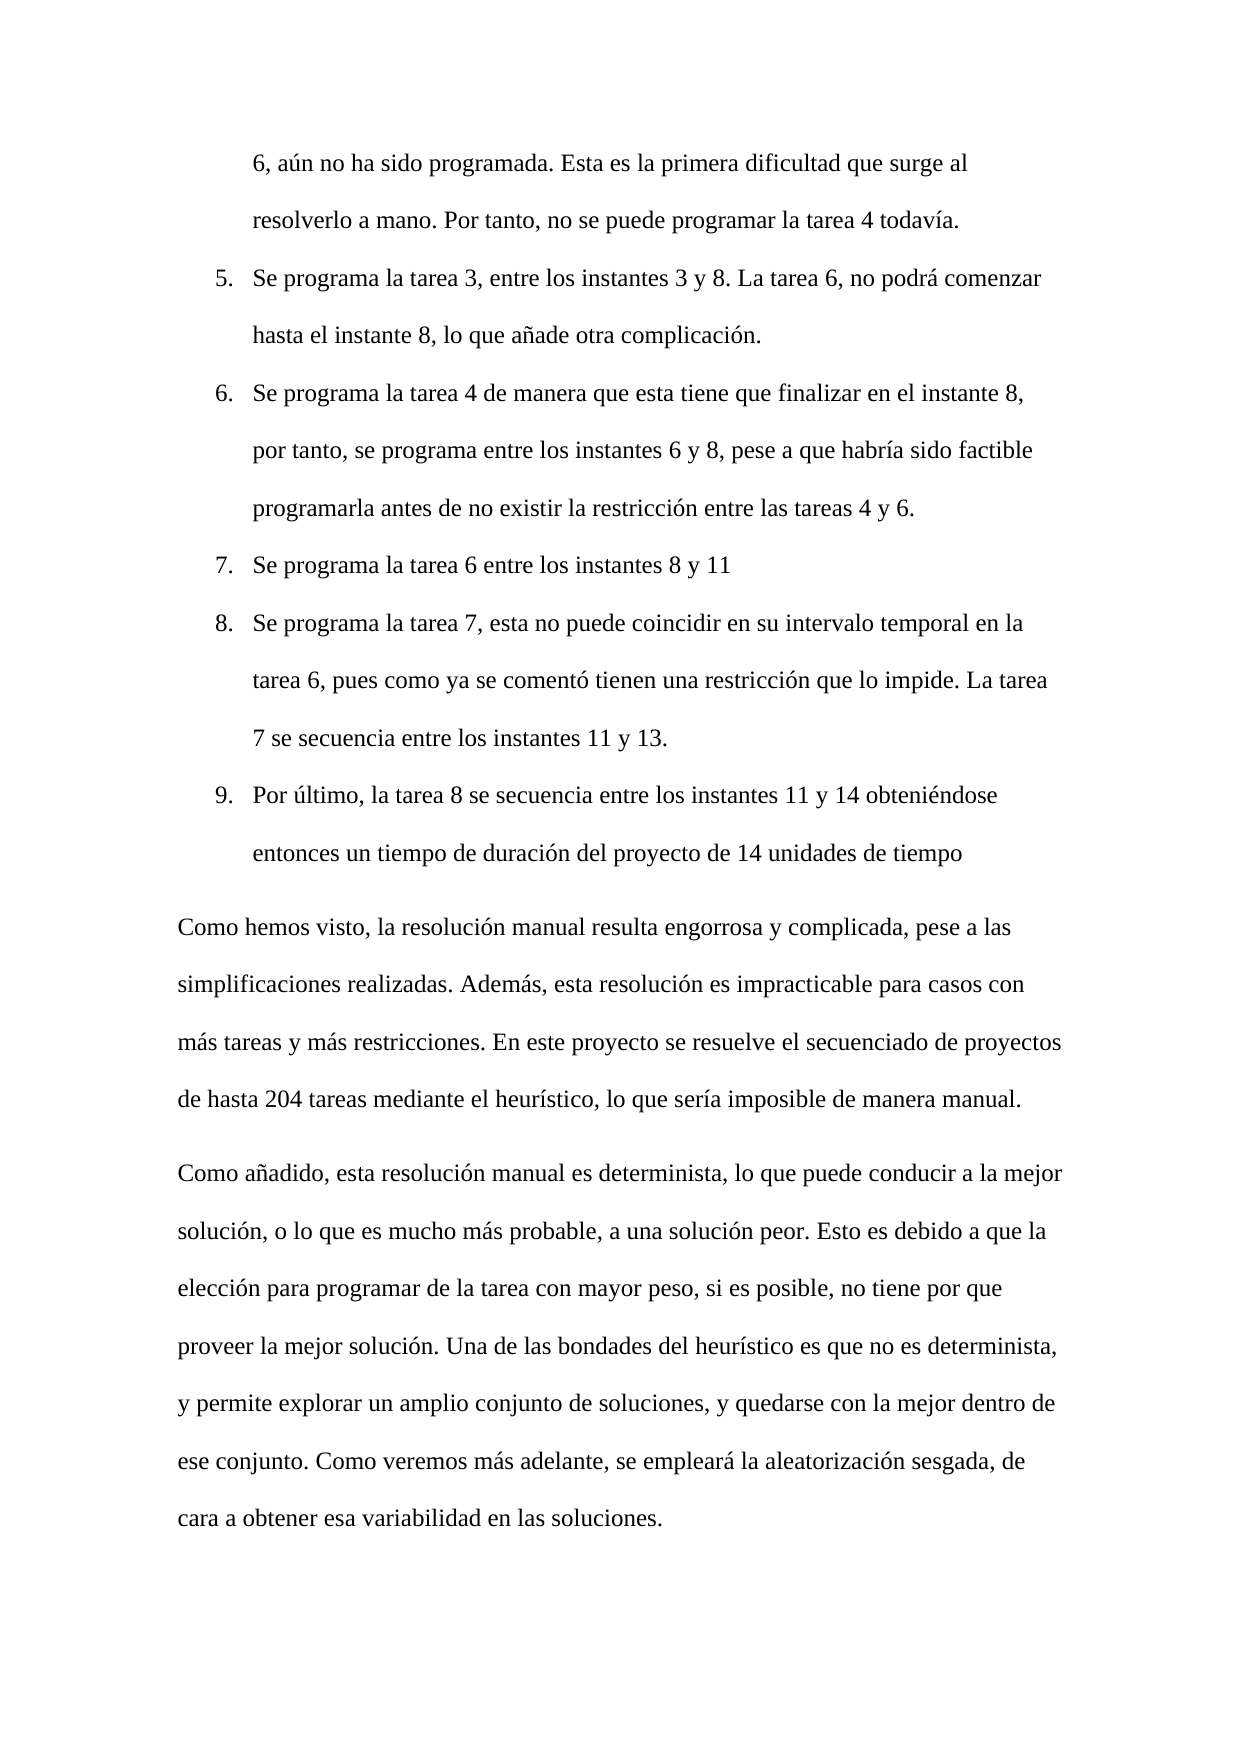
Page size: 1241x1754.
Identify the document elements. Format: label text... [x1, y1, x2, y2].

text Como añadido, esta resolución manual es determinista, lo que puede conducir a la mejor solución, o lo que es mucho más probable, a una solución peor. Esto es debido a que la elección para programar de la tarea con mayor peso, si es posible, no tiene por que proveer la mejor solución. Una de las bondades del heurístico es que no es determinista, y permite explorar un amplio conjunto de soluciones, y quedarse con la mejor dentro de ese conjunto. Como veremos más adelante, se empleará la aleatorización sesgada, de cara a obtener esa variabilidad en las soluciones. [177, 1158, 1063, 1532]
text Como hemos visto, la resolución manual resulta engorrosa y complicada, pese a las simplificaciones realizadas. Además, esta resolución es impracticable para casos con más tareas y más restricciones. En este proyecto se resuelve el secuenciado de proyectos de hasta 204 tareas mediante el heurístico, lo que sería imposible de manera manual. [177, 912, 1063, 1113]
list Se programa la tarea 7, esta no puede coincidir en su intervalo temporal en la tarea 6, pues como ya se comentó tienen una restricción que lo impide. La tarea 7 se secuencia entre los instantes 11 y 13. [215, 608, 1063, 751]
list Se programa la tarea 6 entre los instantes 8 y 11 [215, 550, 1063, 579]
list Se programa la tarea 3, entre los instantes 3 y 8. La tarea 6, no podrá comenzar hasta el instante 8, lo que añade otra complicación. [215, 263, 1063, 349]
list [215, 148, 1063, 234]
list Por último, la tarea 8 se secuencia entre los instantes 11 y 14 obteniéndose entonces un tiempo de duración del proyecto de 14 unidades de tiempo [215, 780, 1063, 866]
list Se programa la tarea 4 de manera que esta tiene que finalizar en el instante 8, por tanto, se programa entre los instantes 6 y 8, pese a que habría sido factible programarla antes de no existir la restricción entre las tareas 4 y 6. [215, 378, 1063, 521]
